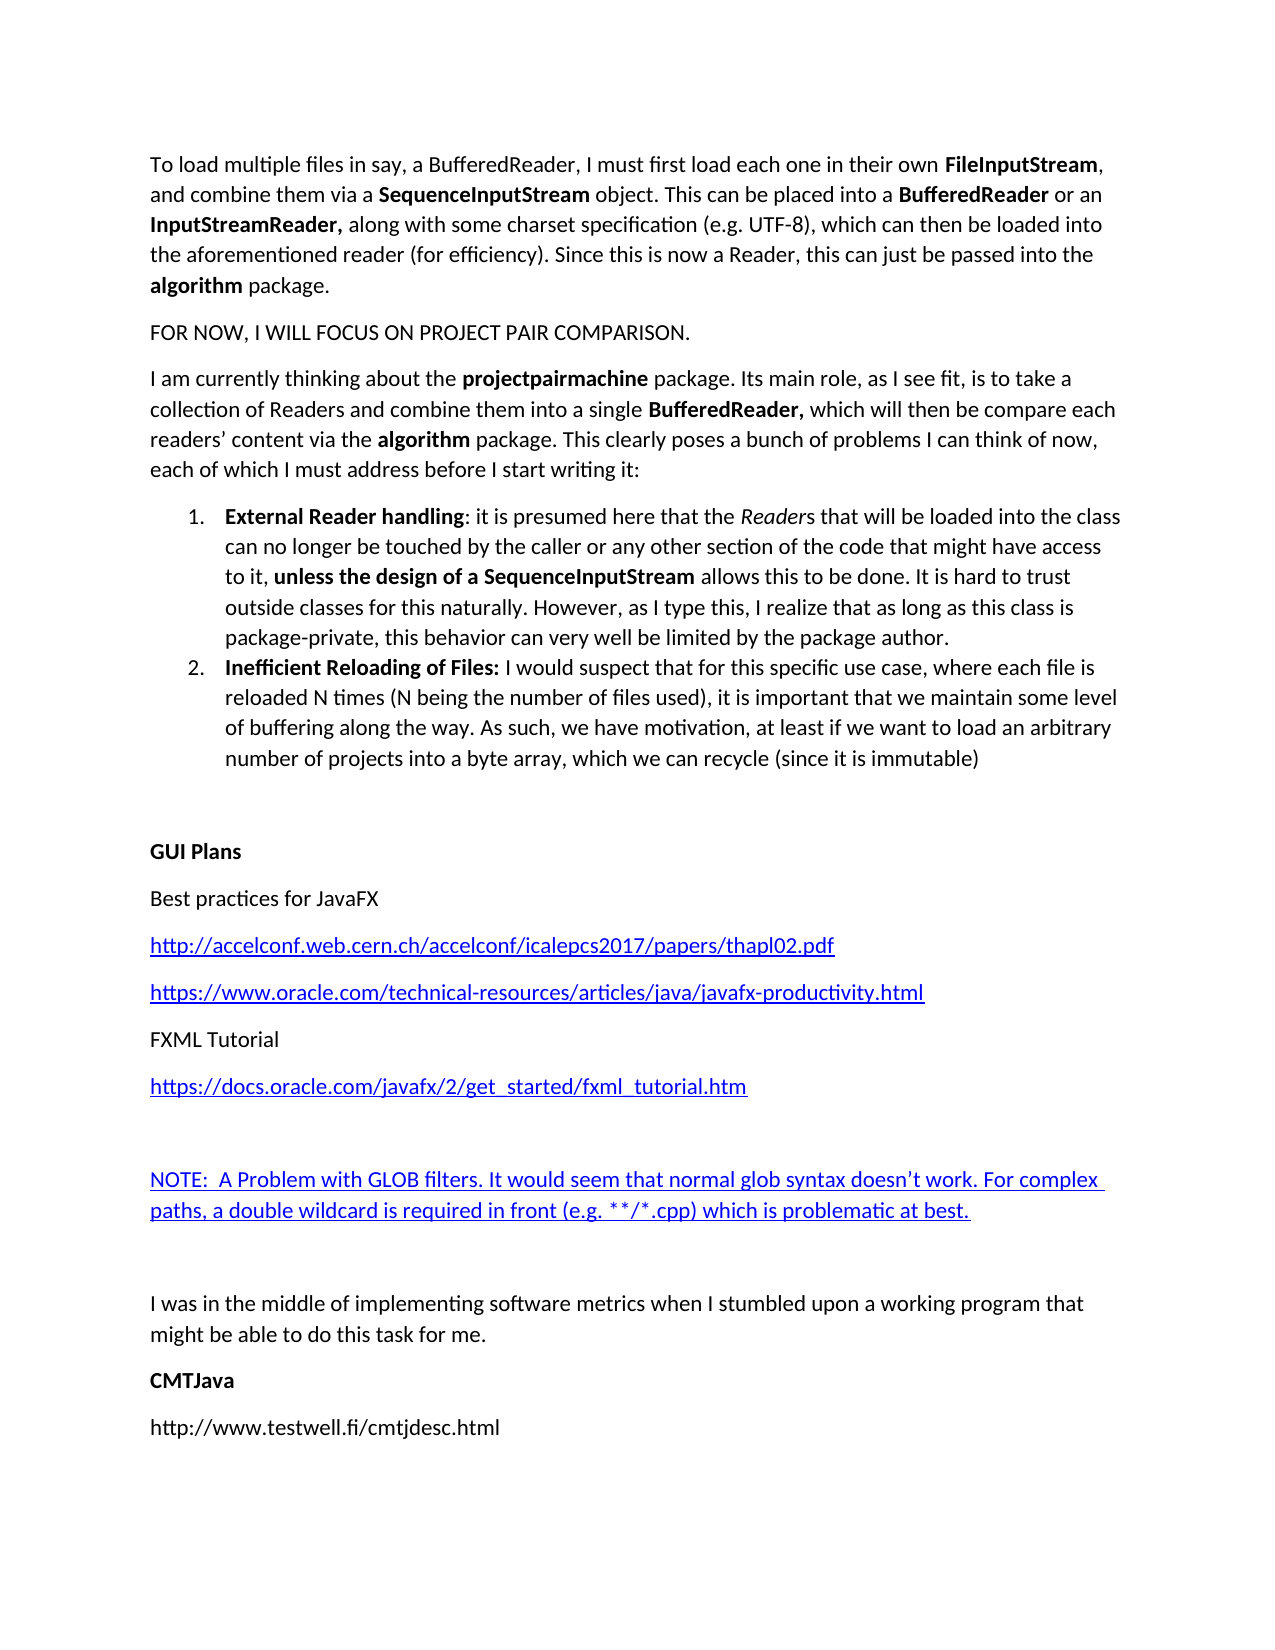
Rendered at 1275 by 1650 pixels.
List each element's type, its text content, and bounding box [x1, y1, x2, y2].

text https://docs.oracle.com/javafx/2/get_started/fxml_tutorial.htm [150, 1072, 1125, 1100]
list Inefficient Reloading of Files: I would suspect that for this specific use case, where each file is reloaded N times (N being the number of files used), it is important that we maintain some level of buffering along the way. As such, we have motivation, at least if we want to load an arbitrary number of projects into a byte array, which we can recycle (since it is immutable) [187, 653, 1125, 772]
list External Reader handling: it is presumed here that the Readers that will be loaded into the class can no longer be touched by the caller or any other section of the code that might have access to it, unless the design of a SequenceInputStream allows this to be done. It is hard to trust outside classes for this naturally. However, as I type this, I realize that as long as this class is package-private, this behavior can very well be limited by the package author. [187, 502, 1125, 651]
text I was in the middle of implementing software metrics when I stumbled upon a working program that might be able to do this task for me. [150, 1289, 1125, 1348]
text FOR NOW, I WILL FOCUS ON PROJECT PAIR COMPARISON. [150, 318, 1125, 346]
text NOTE: A Problem with GLOB filters. It would seem that normal glob syntax doesn’t work. For complex paths, a double wildcard is required in front (e.g. **/*.cpp) which is problematic at best. [150, 1166, 1125, 1224]
text http://www.testwell.fi/cmtjdesc.html [150, 1413, 1125, 1442]
text FXML Tutorial [150, 1025, 1125, 1053]
text GUI Plans [150, 837, 1125, 866]
text CMTJava [150, 1367, 1125, 1395]
text To load multiple files in say, a BufferedReader, I must first load each one in their own FileInputStream, and combine them via a SequenceInputStream object. This can be placed into a BufferedReader or an InputStreamReader, along with some charset specification (e.g. UTF-8), which can then be loaded into the aforementioned reader (for efficiency). Since this is now a Reader, this can just be passed into the algorithm package. [150, 150, 1125, 299]
text Best practices for JavaFX [150, 884, 1125, 912]
text http://accelconf.web.cern.ch/accelconf/icalepcs2017/papers/thapl02.pdf [150, 931, 1125, 959]
text https://www.oracle.com/technical-resources/articles/java/javafx-productivity.html [150, 978, 1125, 1006]
text I am currently thinking about the projectpairmachine package. Its main role, as I see fit, is to take a collection of Readers and combine them into a single BufferedReader, which will then be compare each readers’ content via the algorithm package. This clearly poses a bunch of problems I can think of now, each of which I must address before I start writing it: [150, 364, 1125, 483]
